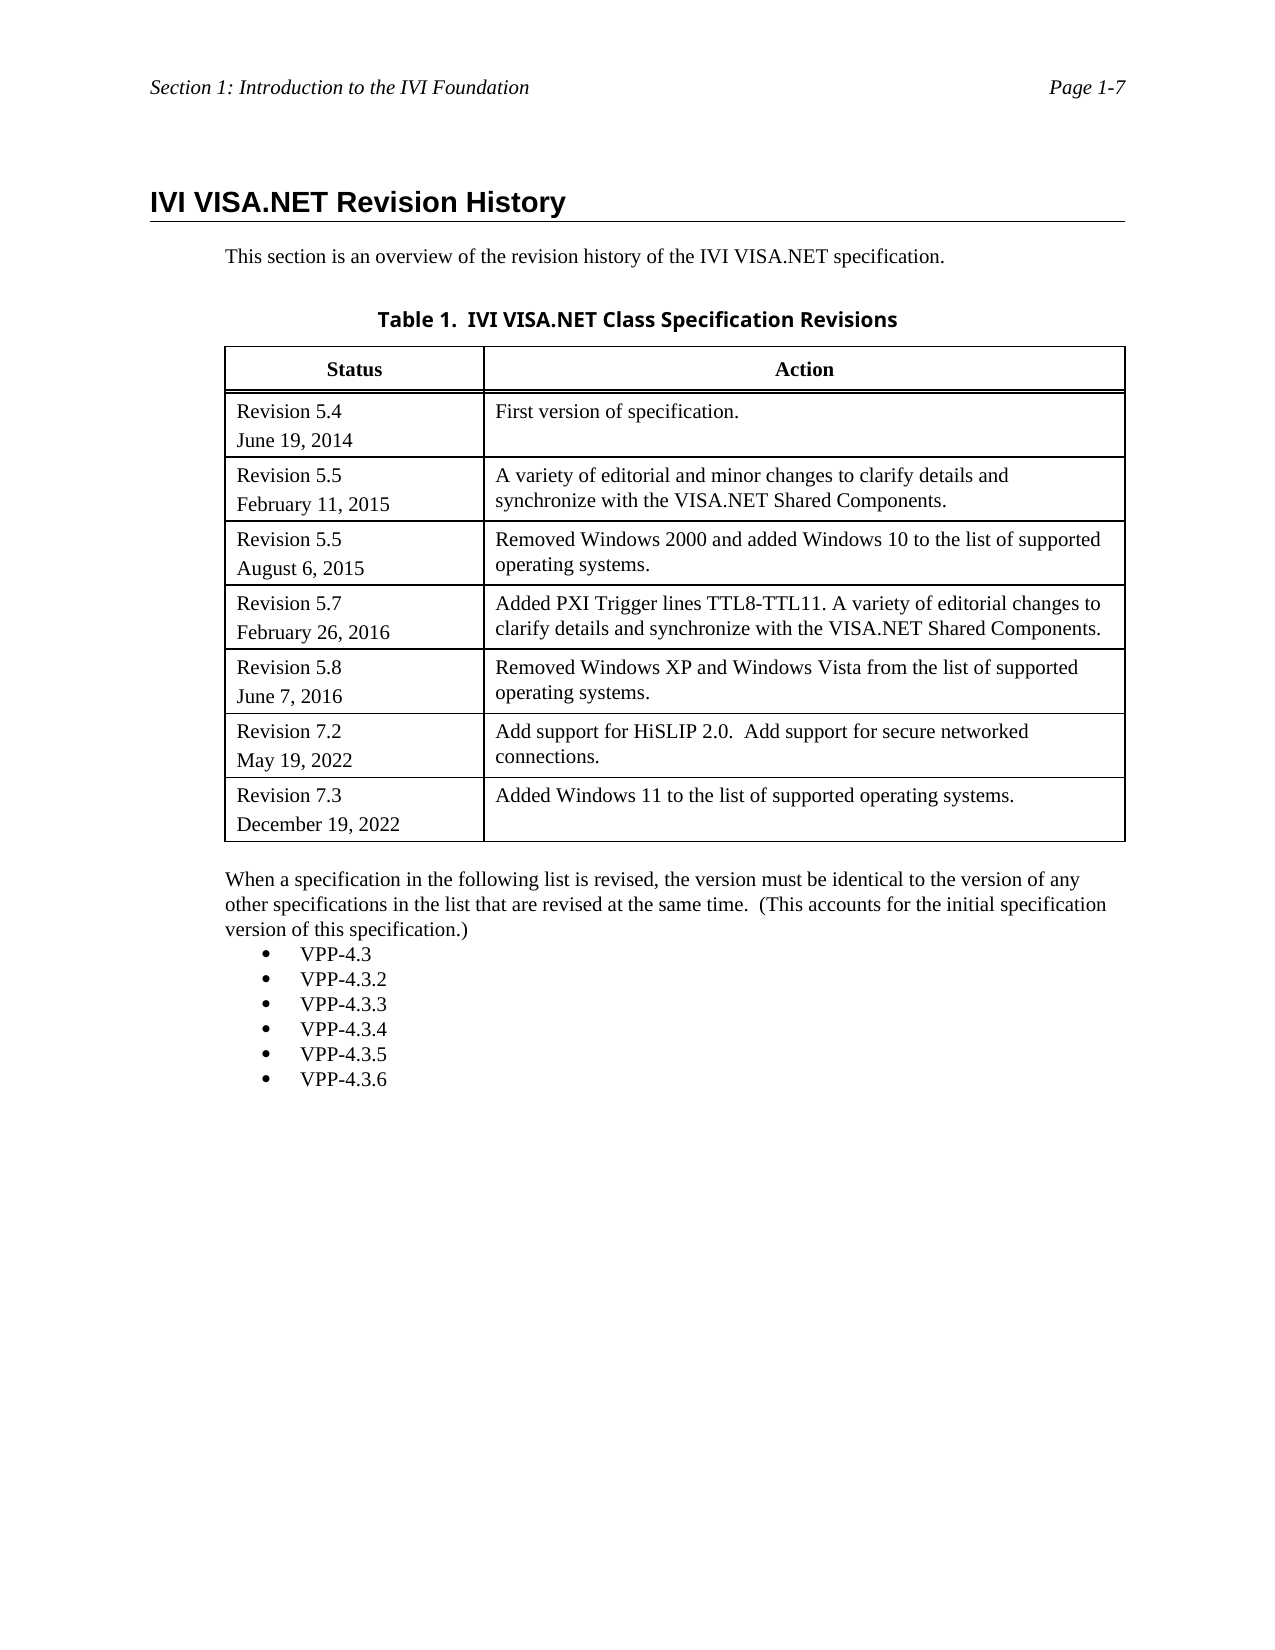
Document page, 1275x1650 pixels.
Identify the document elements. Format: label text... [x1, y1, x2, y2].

list VPP-4.3.2 [262, 966, 1125, 991]
text When a specification in the following list is revised, the version must be identical to the version of any other specifications in the list that are revised at the same time. (This accounts for the initial specification version of this specification.) [225, 866, 1125, 941]
text IVI VISA.NET Revision History [150, 179, 1125, 221]
table_cell Revision 5.8 June 7, 2016 [226, 650, 483, 712]
table_cell Revision 5.5 February 11, 2015 [226, 458, 483, 520]
table_cell Revision 7.2 May 19, 2022 [226, 714, 483, 776]
list VPP-4.3.4 [262, 1016, 1125, 1041]
list VPP-4.3.3 [262, 991, 1125, 1016]
table_cell Added PXI Trigger lines TTL8-TTL11. A variety of editorial changes to clarify details and synchronize with the VISA.NET Shared Components. [485, 586, 1124, 648]
list VPP-4.3.5 [262, 1041, 1125, 1066]
text Table 1. IVI VISA.NET Class Specification Revisions [150, 305, 1125, 333]
table_header Action [485, 347, 1124, 389]
table_header Status [226, 347, 483, 389]
list VPP-4.3.6 [262, 1066, 1125, 1091]
text This section is an overview of the revision history of the IVI VISA.NET specification. [225, 243, 1125, 268]
table_cell Removed Windows 2000 and added Windows 10 to the list of supported operating systems. [485, 522, 1124, 584]
table_cell Revision 7.3 December 19, 2022 [226, 778, 483, 841]
table_cell Added Windows 11 to the list of supported operating systems. [485, 778, 1124, 841]
table_cell First version of specification. [485, 394, 1124, 456]
table_cell Revision 5.5 August 6, 2015 [226, 522, 483, 584]
table_cell Add support for HiSLIP 2.0. Add support for secure networked connections. [485, 714, 1124, 776]
table_cell A variety of editorial and minor changes to clarify details and synchronize with the VISA.NET Shared Components. [485, 458, 1124, 520]
table_cell Removed Windows XP and Windows Vista from the list of supported operating systems. [485, 650, 1124, 712]
table_cell Revision 5.4 June 19, 2014 [226, 394, 483, 456]
list VPP-4.3 [262, 941, 1125, 966]
table_cell Revision 5.7 February 26, 2016 [226, 586, 483, 648]
